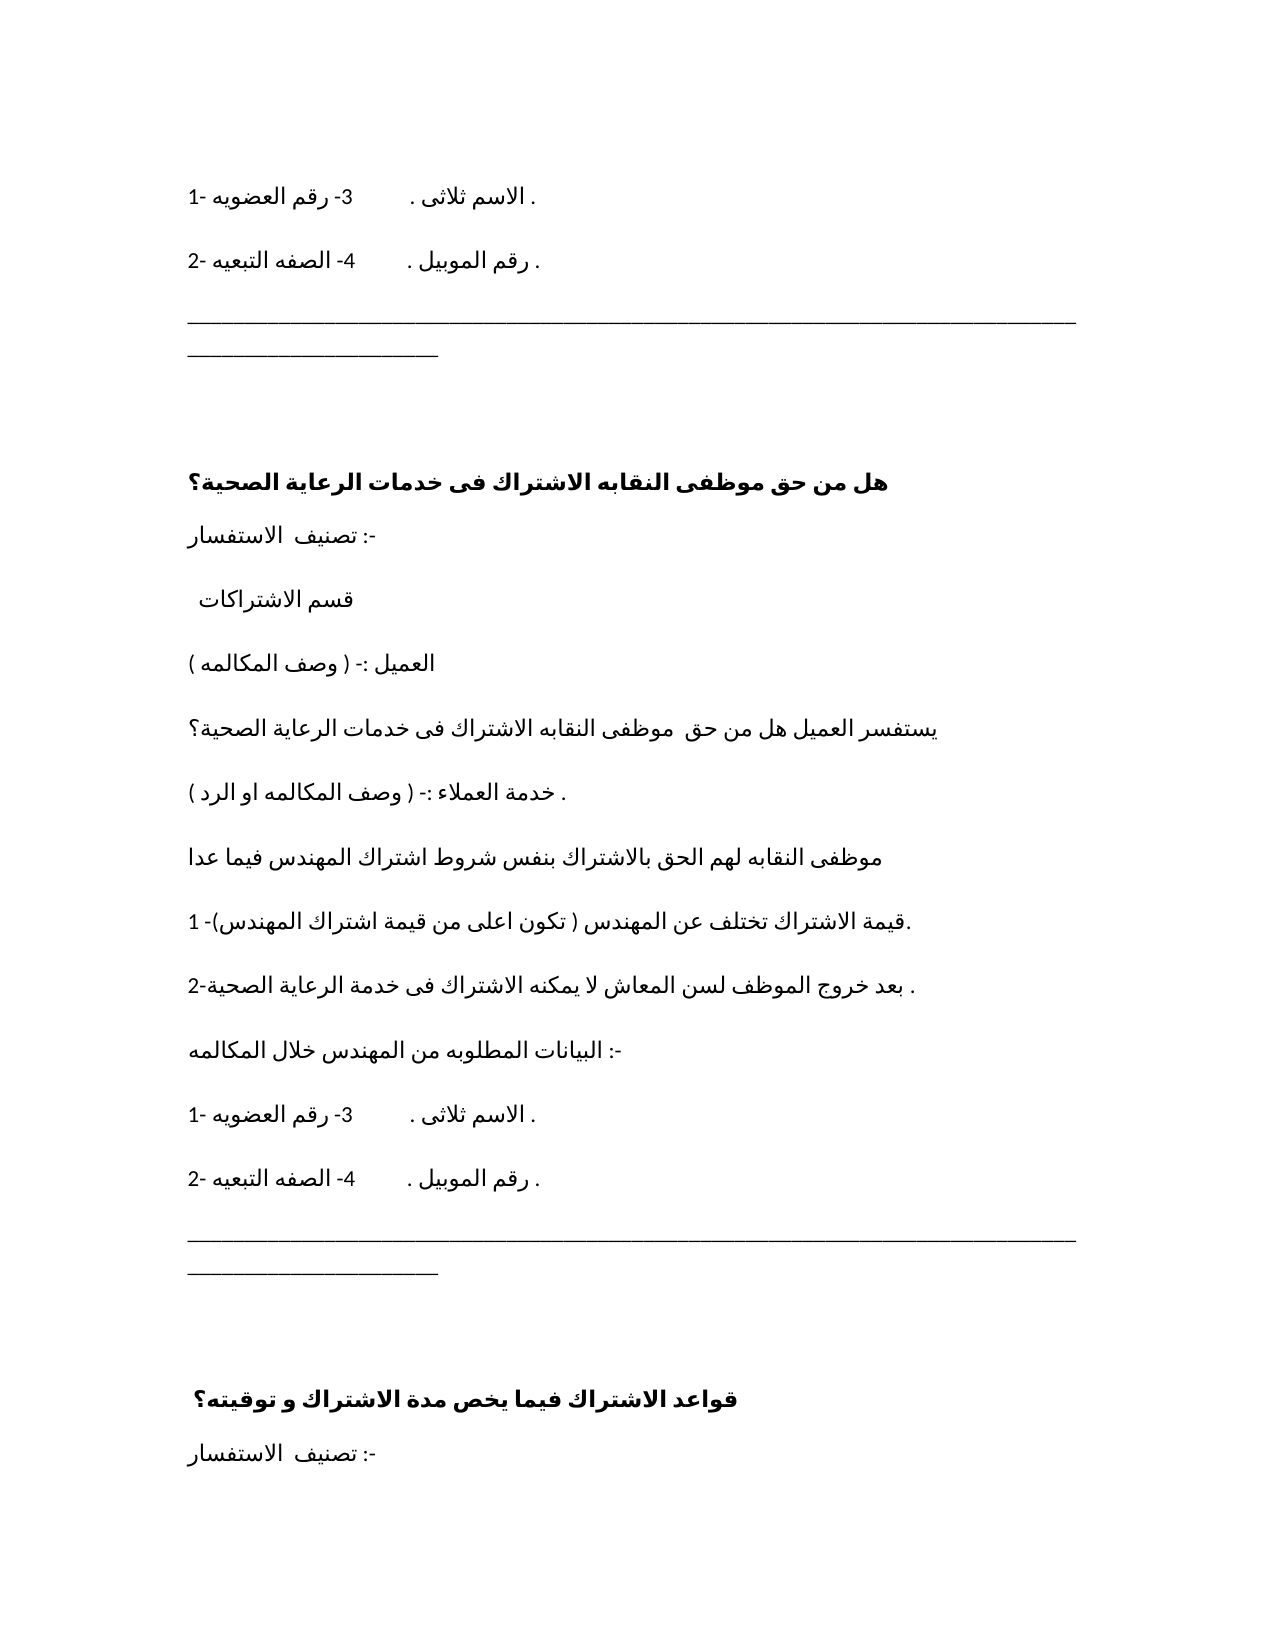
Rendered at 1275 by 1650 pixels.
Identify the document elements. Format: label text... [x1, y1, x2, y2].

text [187, 150, 1087, 274]
text تصنيف الاستفسار :- قسم الاشتراكات العميل :- ( وصف المكالمه ) يستفسر العميل هل من حق موظفى النقابه الاشتراك فى خدمات الرعاية الصحية؟ خدمة العملاء :- ( وصف المكالمه او الرد ) . موظفى النقابه لهم الحق بالاشتراك بنفس شروط اشتراك المهندس فيما عدا 1 -قيمة الاشتراك تختلف عن المهندس ( تكون اعلى من قيمة اشتراك المهندس). 2-بعد خروج الموظف لسن المعاش لا يمكنه الاشتراك فى خدمة الرعاية الصحية . البيانات المطلوبه من المهندس خلال المكالمه :- 1- الاسم ثلاثى . 3- رقم العضويه . 2- رقم الموبيل . 4- الصفه التبعيه . [187, 521, 1087, 1192]
text هل من حق موظفى النقابه الاشتراك فى خدمات الرعاية الصحية؟ [187, 468, 1087, 496]
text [187, 1439, 1087, 1499]
text ____________________________________________________________________________________________________ [187, 299, 1087, 360]
text ____________________________________________________________________________________________________ [187, 1217, 1087, 1278]
text قواعد الاشتراك فيما يخص مدة الاشتراك و توقيته؟ [187, 1386, 1087, 1414]
